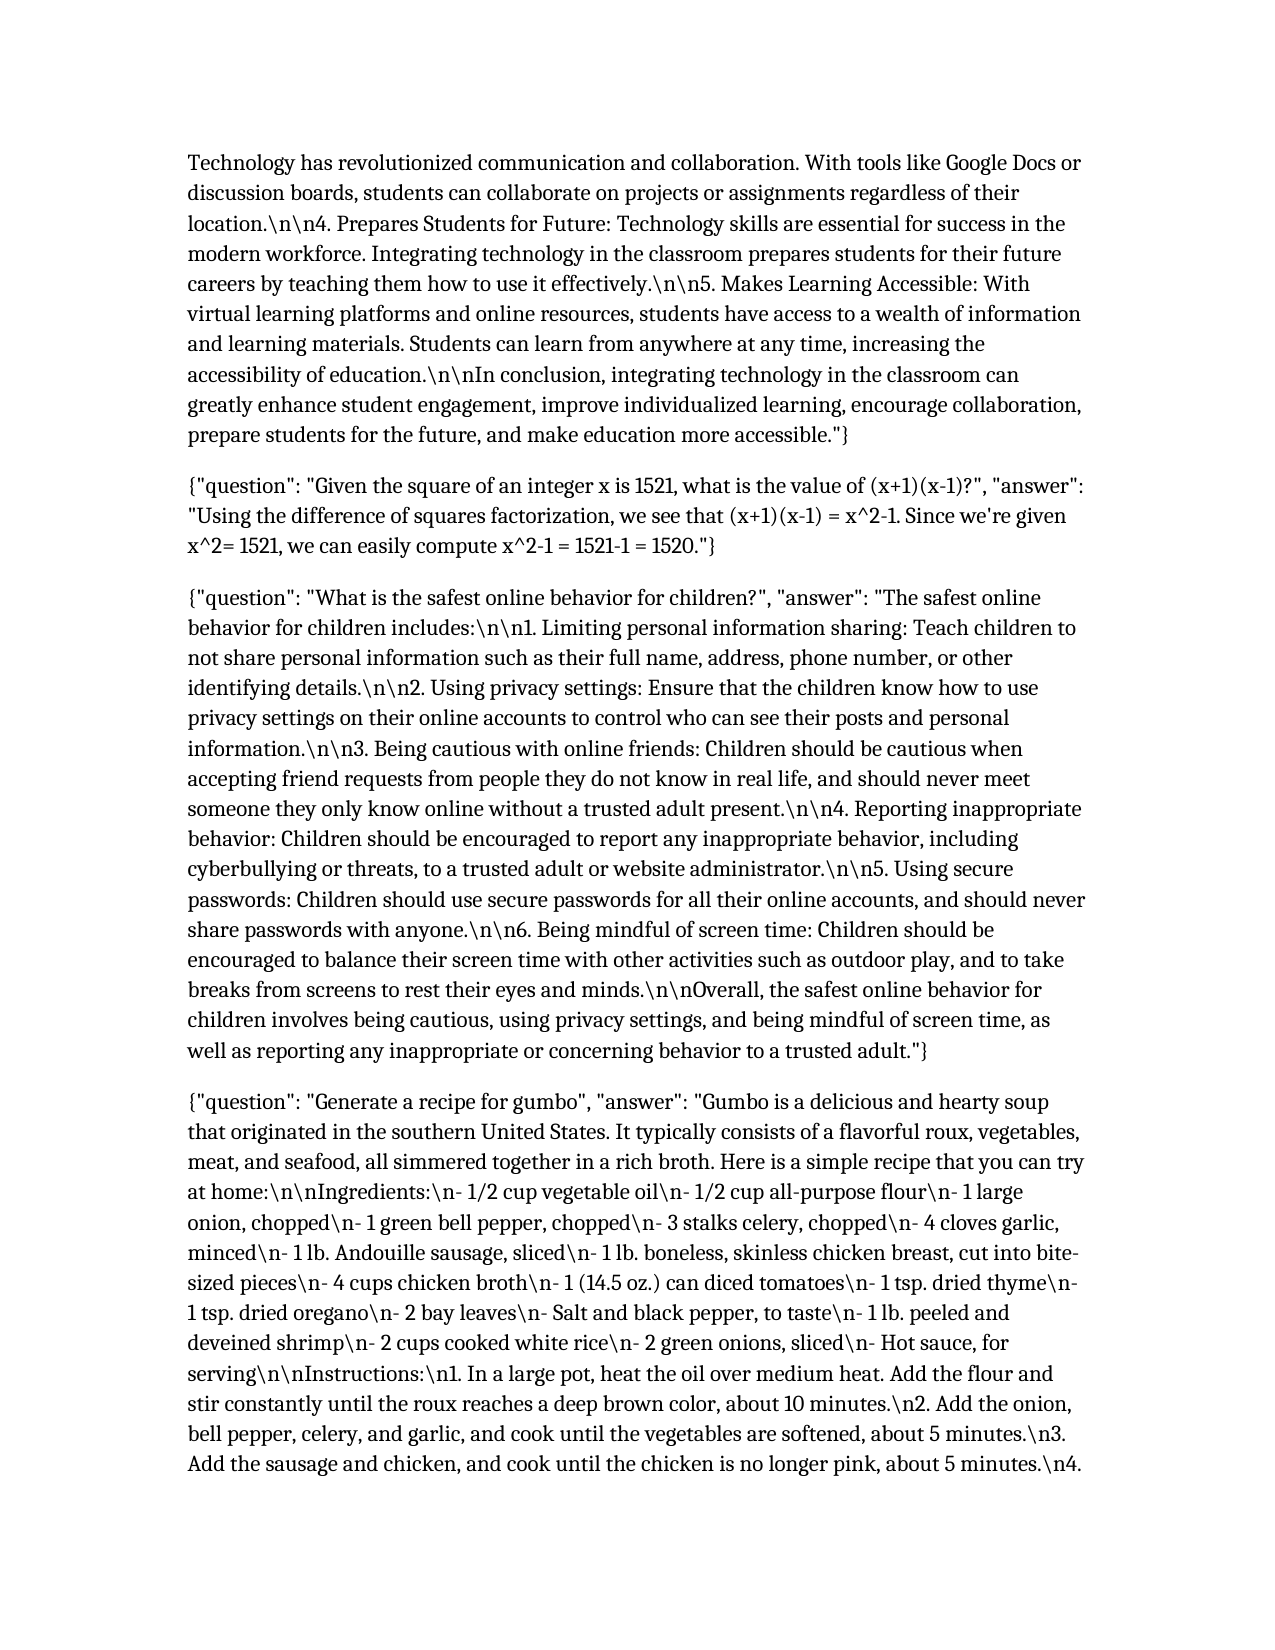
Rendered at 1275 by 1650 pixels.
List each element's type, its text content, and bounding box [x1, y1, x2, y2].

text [187, 150, 1087, 448]
text {"question": "Given the square of an integer x is 1521, what is the value of (x+1)(x-1)?", "answer": "Using the difference of squares factorization, we see that (x+1)(x-1) = x^2-1. Since we're given x^2= 1521, we can easily compute x^2-1 = 1521-1 = 1520."} [187, 473, 1087, 560]
text {"question": "What is the safest online behavior for children?", "answer": "The safest online behavior for children includes:\n\n1. Limiting personal information sharing: Teach children to not share personal information such as their full name, address, phone number, or other identifying details.\n\n2. Using privacy settings: Ensure that the children know how to use privacy settings on their online accounts to control who can see their posts and personal information.\n\n3. Being cautious with online friends: Children should be cautious when accepting friend requests from people they do not know in real life, and should never meet someone they only know online without a trusted adult present.\n\n4. Reporting inappropriate behavior: Children should be encouraged to report any inappropriate behavior, including cyberbullying or threats, to a trusted adult or website administrator.\n\n5. Using secure passwords: Children should use secure passwords for all their online accounts, and should never share passwords with anyone.\n\n6. Being mindful of screen time: Children should be encouraged to balance their screen time with other activities such as outdoor play, and to take breaks from screens to rest their eyes and minds.\n\nOverall, the safest online behavior for children involves being cautious, using privacy settings, and being mindful of screen time, as well as reporting any inappropriate or concerning behavior to a trusted adult."} [187, 584, 1087, 1064]
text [187, 1088, 1087, 1477]
